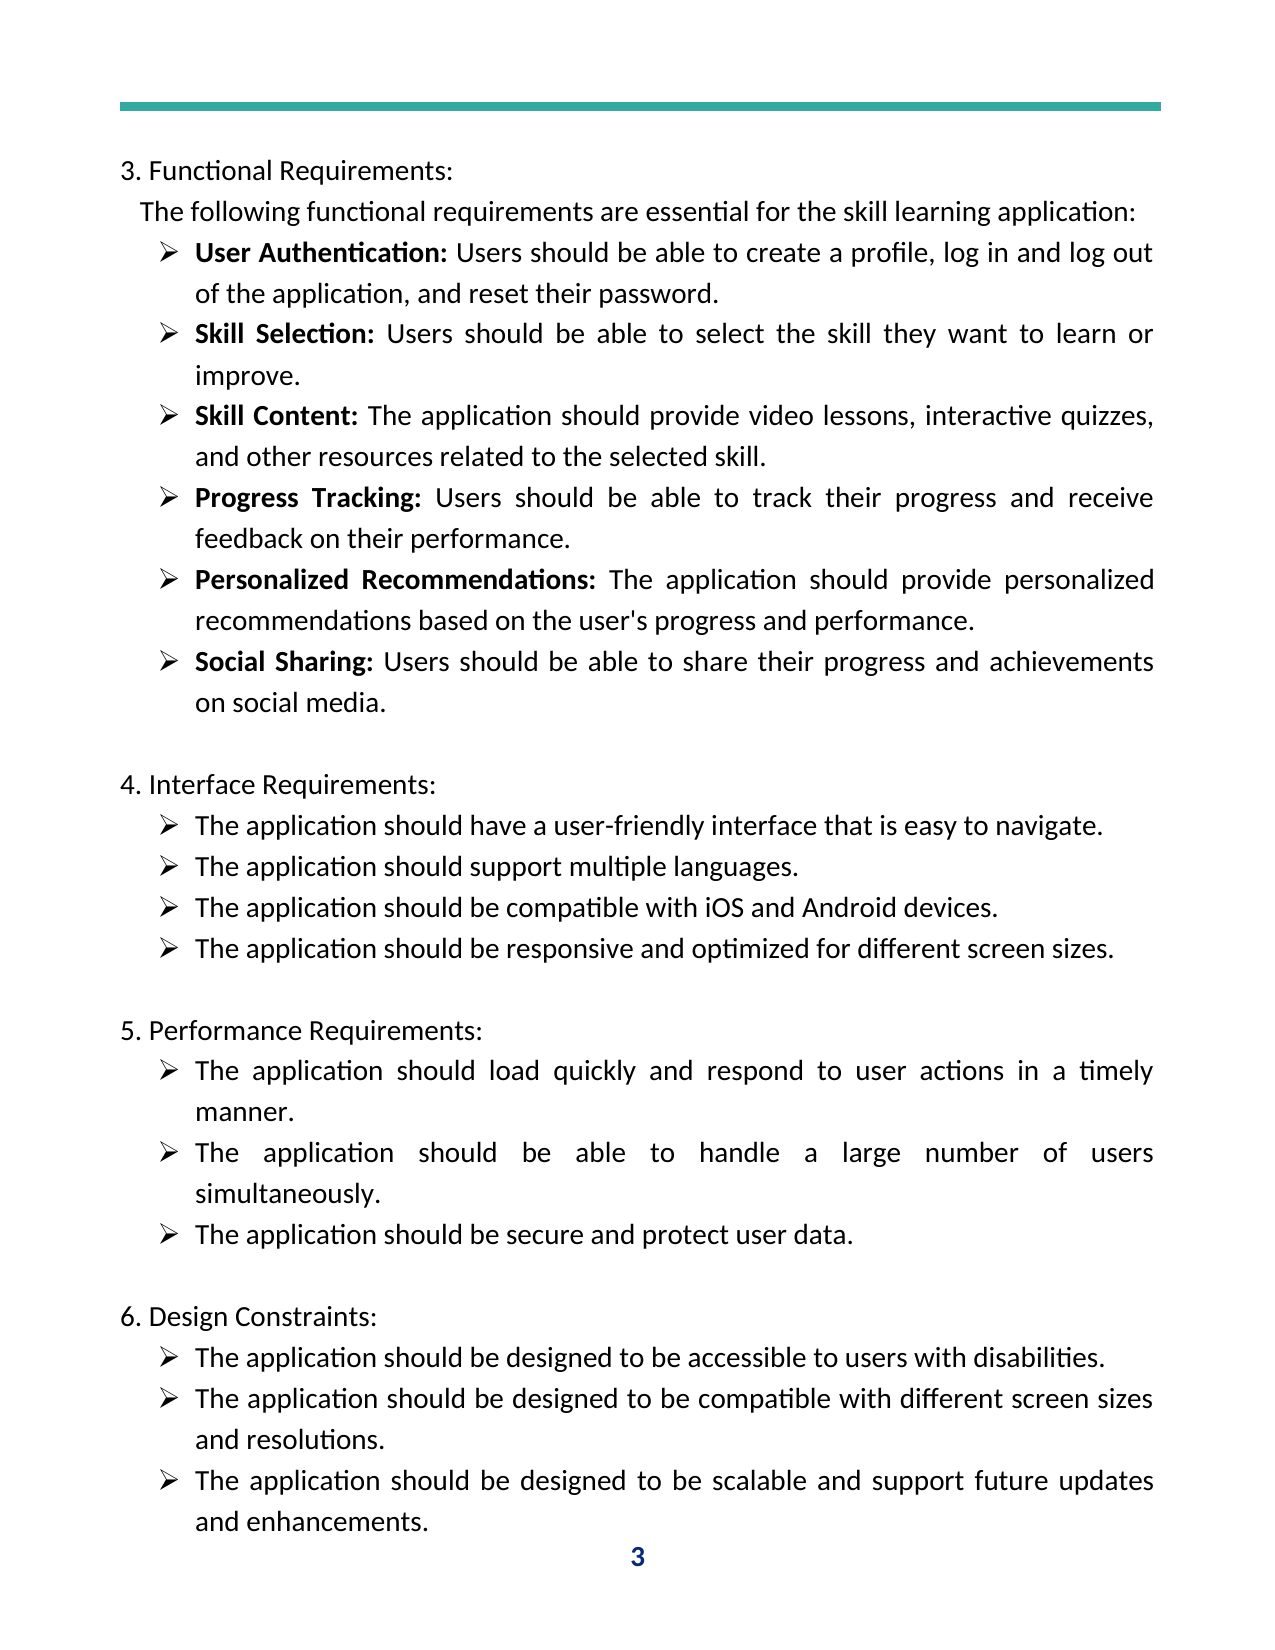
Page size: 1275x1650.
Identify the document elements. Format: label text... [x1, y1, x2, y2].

list Personalized Recommendations: The application should provide personalized recommendations based on the user's progress and performance. [157, 561, 1155, 638]
text 3. Functional Requirements: [120, 152, 1155, 187]
text 4. Interface Requirements: [120, 766, 1155, 802]
list User Authentication: Users should be able to create a profile, log in and log out of the application, and reset their password. [157, 234, 1155, 310]
list The application should be compatible with iOS and Android devices. [157, 889, 1155, 924]
list The application should be designed to be scalable and support future updates and enhancements. [157, 1462, 1155, 1538]
text 6. Design Constraints: [120, 1298, 1155, 1334]
list Progress Tracking: Users should be able to track their progress and receive feedback on their performance. [157, 479, 1155, 556]
list Social Sharing: Users should be able to share their progress and achievements on social media. [157, 643, 1155, 720]
list The application should have a user-friendly interface that is easy to navigate. [157, 807, 1155, 842]
text The following functional requirements are essential for the skill learning application: [120, 193, 1155, 228]
list Skill Selection: Users should be able to select the skill they want to learn or improve. [157, 316, 1155, 392]
text 5. Performance Requirements: [120, 1012, 1155, 1047]
list The application should support multiple languages. [157, 848, 1155, 883]
list The application should be responsive and optimized for different screen sizes. [157, 930, 1155, 965]
list The application should be secure and protect user data. [157, 1216, 1155, 1252]
list The application should be designed to be compatible with different screen sizes and resolutions. [157, 1380, 1155, 1457]
list Skill Content: The application should provide video lessons, interactive quizzes, and other resources related to the selected skill. [157, 397, 1155, 474]
list The application should load quickly and respond to user actions in a timely manner. [157, 1052, 1155, 1129]
list The application should be designed to be accessible to users with disabilities. [157, 1339, 1155, 1375]
list The application should be able to handle a large number of users simultaneously. [157, 1134, 1155, 1211]
